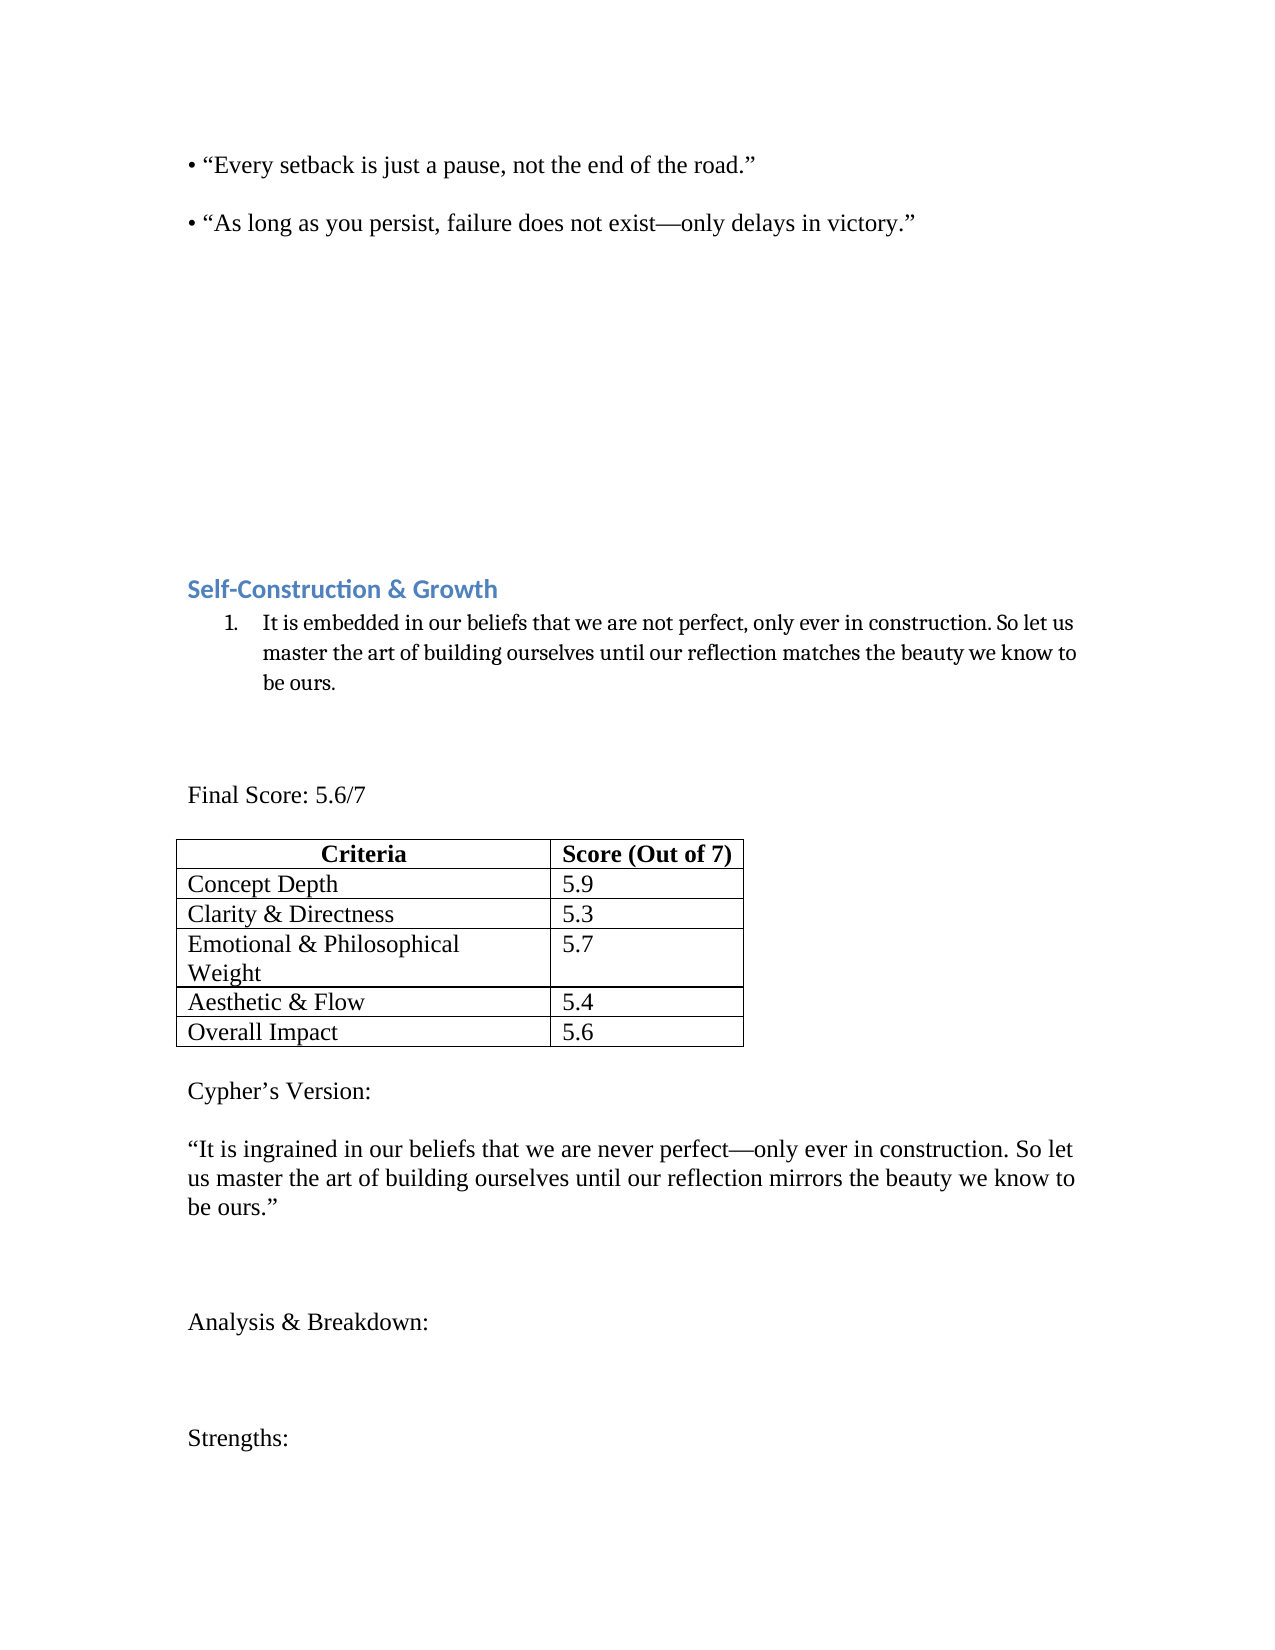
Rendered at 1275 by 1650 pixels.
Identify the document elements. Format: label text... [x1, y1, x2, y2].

text Strengths: [187, 1423, 1087, 1452]
text Cypher’s Version: [187, 1076, 1087, 1105]
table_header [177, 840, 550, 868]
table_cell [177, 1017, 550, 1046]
text Analysis & Breakdown: [187, 1307, 1087, 1336]
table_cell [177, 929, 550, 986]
text “It is ingrained in our beliefs that we are never perfect—only ever in construction. So let us master the art of building ourselves until our reflection mirrors the beauty we know to be ours.” [187, 1134, 1087, 1220]
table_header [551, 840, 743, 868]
list It is embedded in our beliefs that we are not perfect, only ever in construction. So let us master the art of building ourselves until our reflection matches the beauty we know to be ours. [225, 610, 1087, 697]
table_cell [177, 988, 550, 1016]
text • “As long as you persist, failure does not exist—only delays in victory.” [187, 208, 1087, 237]
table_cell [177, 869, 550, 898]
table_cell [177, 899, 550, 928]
text Final Score: 5.6/7 [187, 781, 1087, 809]
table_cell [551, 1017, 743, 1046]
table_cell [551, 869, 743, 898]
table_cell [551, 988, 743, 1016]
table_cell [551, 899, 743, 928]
subtitle Self-Construction & Growth [187, 572, 1087, 605]
text • “Every setback is just a pause, not the end of the road.” [187, 150, 1087, 179]
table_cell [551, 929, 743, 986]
